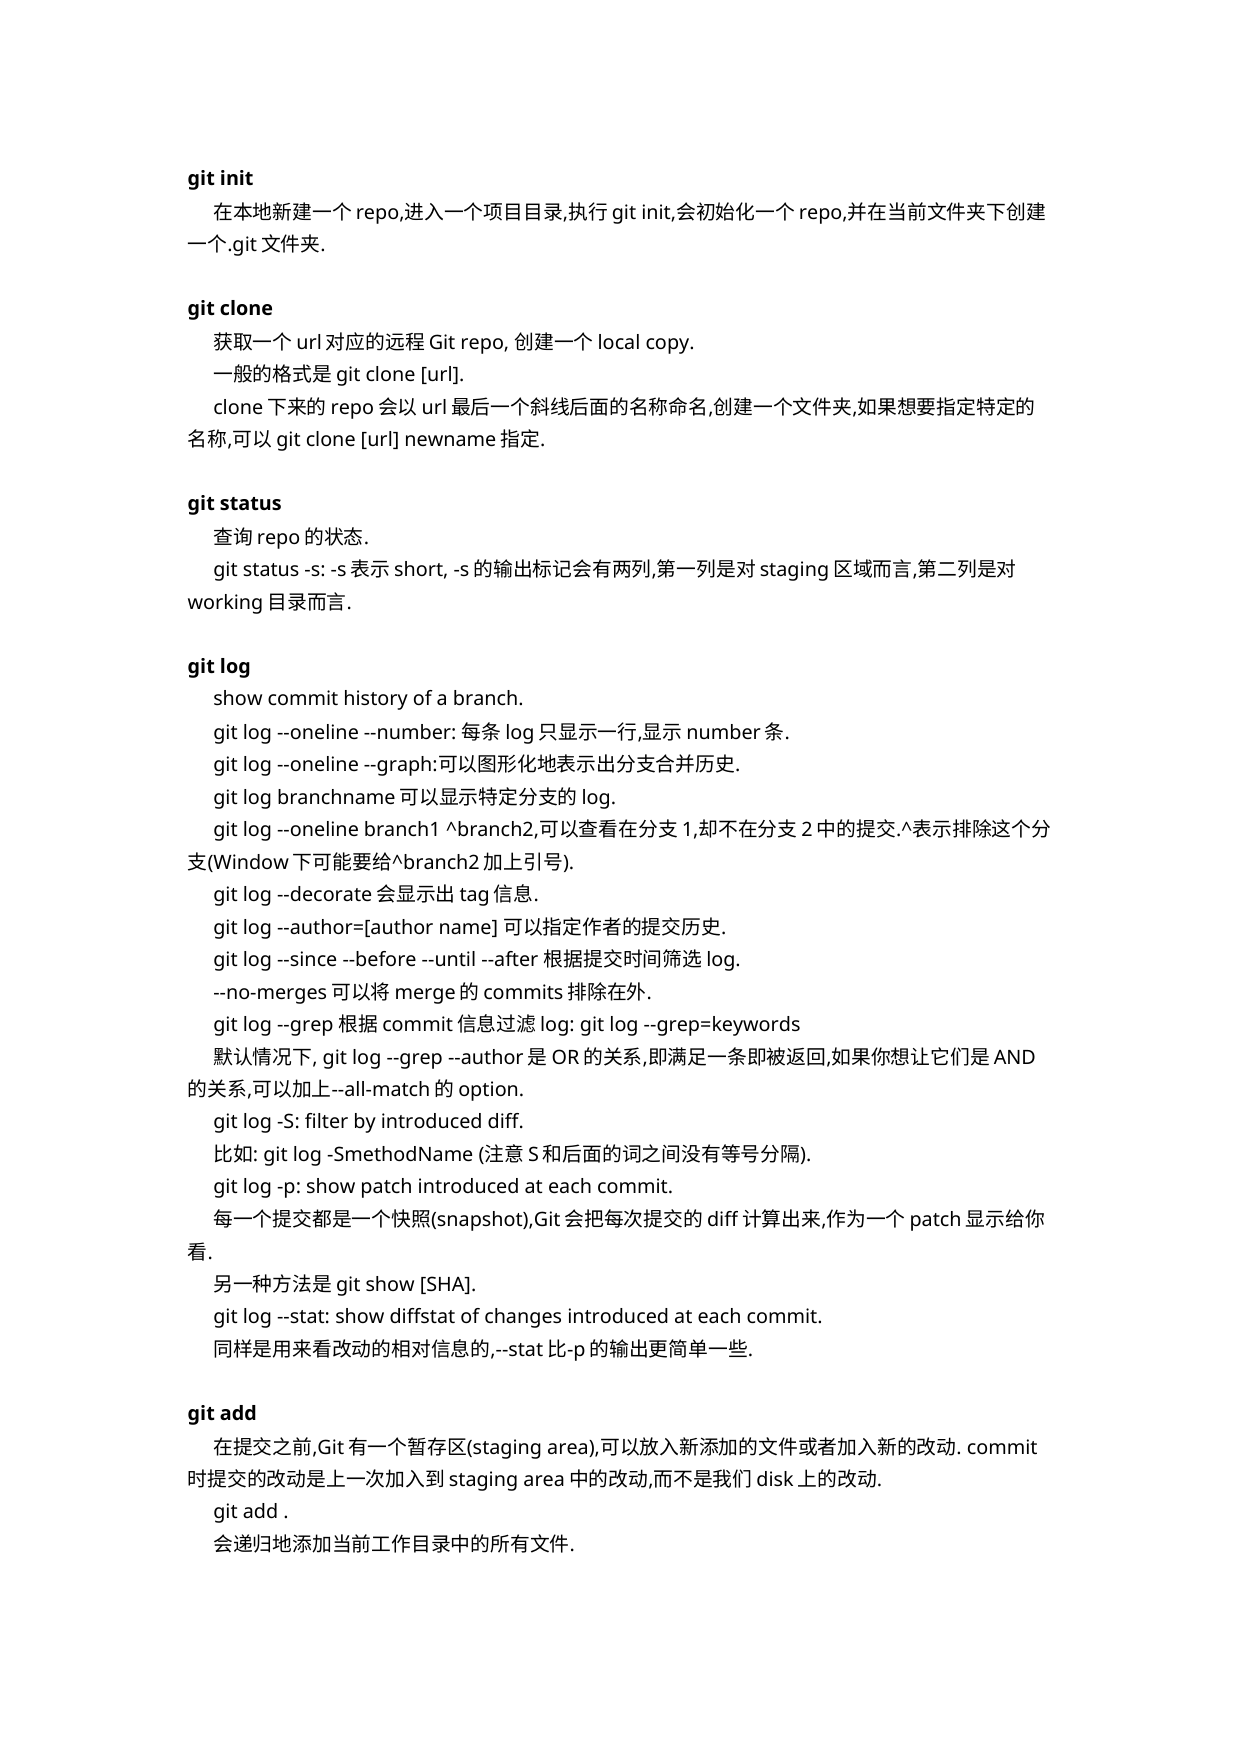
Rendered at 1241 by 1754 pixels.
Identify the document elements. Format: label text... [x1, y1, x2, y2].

text git add . [187, 1494, 1053, 1527]
text git log --author=[author name] 可以指定作者的提交历史. [187, 909, 1053, 942]
text 获取一个url对应的远程Git repo, 创建一个local copy. [187, 324, 1053, 357]
text git log --oneline --number: 每条log只显示一行,显示number条. [187, 714, 1053, 747]
text show commit history of a branch. [187, 682, 1053, 714]
text git log -S: filter by introduced diff. [187, 1104, 1053, 1137]
text git init [187, 162, 1053, 194]
text 在本地新建一个repo,进入一个项目目录,执行git init,会初始化一个repo,并在当前文件夹下创建一个.git文件夹. [187, 194, 1053, 259]
text git log --grep 根据commit信息过滤log: git log --grep=keywords [187, 1007, 1053, 1039]
text 会递归地添加当前工作目录中的所有文件. [187, 1527, 1053, 1559]
text git log --oneline --graph:可以图形化地表示出分支合并历史. [187, 747, 1053, 779]
text git log --since --before --until --after 根据提交时间筛选log. [187, 942, 1053, 974]
text git log [187, 649, 1053, 682]
text 在提交之前,Git有一个暂存区(staging area),可以放入新添加的文件或者加入新的改动. commit时提交的改动是上一次加入到staging area中的改动,而不是我们disk上的改动. [187, 1429, 1053, 1494]
text 查询repo的状态. [187, 519, 1053, 552]
text git log --decorate会显示出tag信息. [187, 877, 1053, 909]
text 同样是用来看改动的相对信息的,--stat比-p的输出更简单一些. [187, 1332, 1053, 1364]
text --no-merges可以将merge的commits排除在外. [187, 974, 1053, 1007]
text 一般的格式是git clone [url]. [187, 357, 1053, 389]
text git log --stat: show diffstat of changes introduced at each commit. [187, 1299, 1053, 1332]
text clone下来的repo会以url最后一个斜线后面的名称命名,创建一个文件夹,如果想要指定特定的名称,可以git clone [url] newname指定. [187, 389, 1053, 454]
text git clone [187, 292, 1053, 324]
text git add [187, 1397, 1053, 1429]
text 每一个提交都是一个快照(snapshot),Git会把每次提交的diff计算出来,作为一个patch显示给你看. [187, 1202, 1053, 1267]
text 比如: git log -SmethodName (注意S和后面的词之间没有等号分隔). [187, 1137, 1053, 1169]
text git log branchname可以显示特定分支的log. [187, 779, 1053, 812]
text 默认情况下, git log --grep --author是OR的关系,即满足一条即被返回,如果你想让它们是AND的关系,可以加上--all-match的option. [187, 1039, 1053, 1104]
text 另一种方法是git show [SHA]. [187, 1267, 1053, 1299]
text git log -p: show patch introduced at each commit. [187, 1169, 1053, 1202]
text git status [187, 487, 1053, 519]
text git status -s: -s表示short, -s的输出标记会有两列,第一列是对staging区域而言,第二列是对working目录而言. [187, 552, 1053, 617]
text git log --oneline branch1 ^branch2,可以查看在分支1,却不在分支2中的提交.^表示排除这个分支(Window下可能要给^branch2加上引号). [187, 812, 1053, 877]
